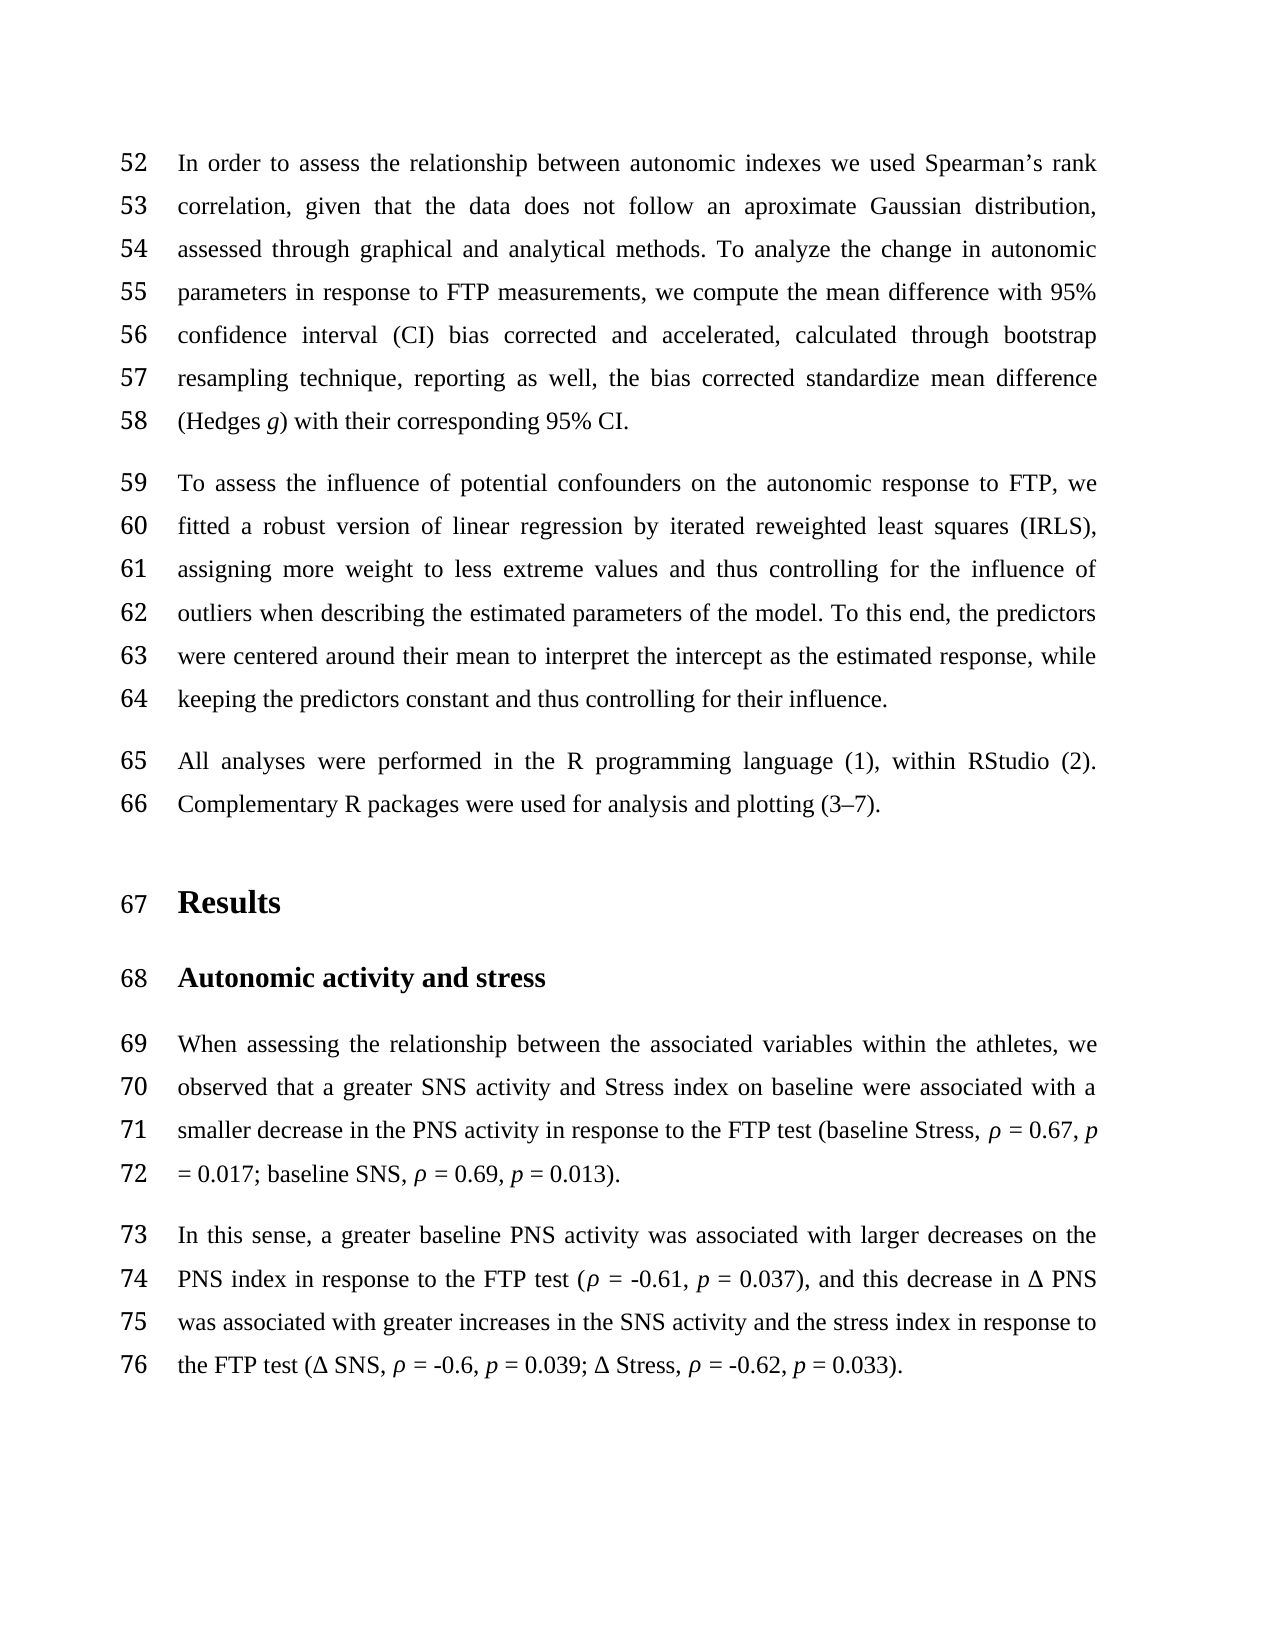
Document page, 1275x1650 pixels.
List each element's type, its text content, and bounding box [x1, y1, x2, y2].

text When assessing the relationship between the associated variables within the athletes, we observed that a greater SNS activity and Stress index on baseline were associated with a smaller decrease in the PNS activity in response to the FTP test (baseline Stress, = 0.67, p = 0.017; baseline SNS, = 0.69, p = 0.013). [177, 1029, 1098, 1187]
text In this sense, a greater baseline PNS activity was associated with larger decreases on the PNS index in response to the FTP test ( = -0.61, p = 0.037), and this decrease in ∆ PNS was associated with greater increases in the SNS activity and the stress index in response to the FTP test (∆ SNS, = -0.6, p = 0.039; ∆ Stress, = -0.62, p = 0.033). [177, 1221, 1098, 1379]
subtitle Autonomic activity and stress [177, 960, 1098, 994]
text In order to assess the relationship between autonomic indexes we used Spearman’s rank correlation, given that the data does not follow an aproximate Gaussian distribution, assessed through graphical and analytical methods. To analyze the change in autonomic parameters in response to FTP measurements, we compute the mean difference with 95% confidence interval (CI) bias corrected and accelerated, calculated through bootstrap resampling technique, reporting as well, the bias corrected standardize mean difference (Hedges g) with their corresponding 95% CI. [177, 148, 1098, 435]
subtitle Results [177, 882, 1098, 920]
text To assess the influence of potential confounders on the autonomic response to FTP, we fitted a robust version of linear regression by iterated reweighted least squares (IRLS), assigning more weight to less extreme values and thus controlling for the influence of outliers when describing the estimated parameters of the model. To this end, the predictors were centered around their mean to interpret the intercept as the estimated response, while keeping the predictors constant and thus controlling for their influence. [177, 468, 1098, 713]
text All analyses were performed in the R programming language (1), within RStudio (2). Complementary R packages were used for analysis and plotting (3–7). [177, 746, 1098, 818]
